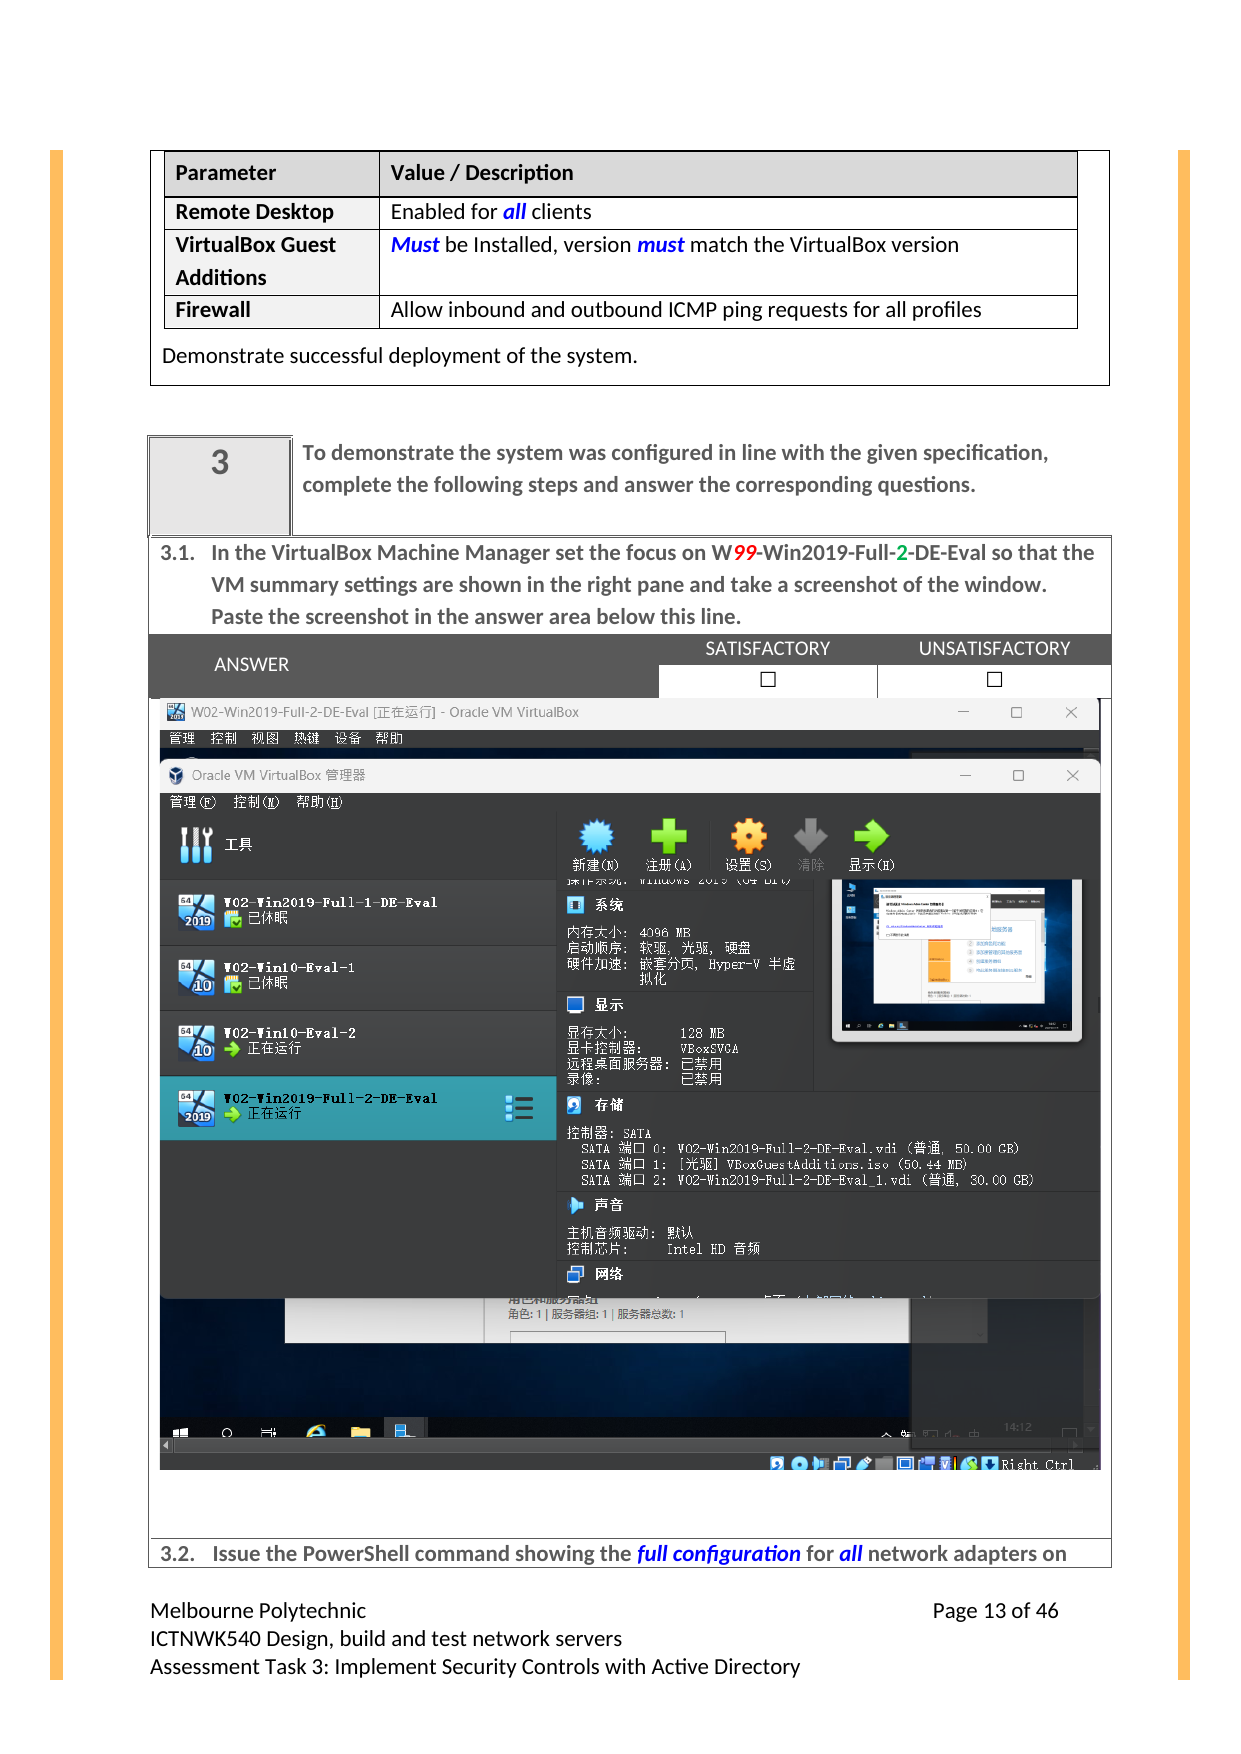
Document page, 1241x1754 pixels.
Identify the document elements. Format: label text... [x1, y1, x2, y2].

table_cell ANSWER [149, 634, 658, 698]
table_cell SATISFACTORY [659, 635, 877, 664]
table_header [151, 151, 1109, 385]
table_header To demonstrate the system was configured in line with the given specification, complete the following steps and answer the corresponding questions. [291, 435, 1112, 534]
table_cell [149, 698, 1111, 1538]
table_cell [149, 1538, 1111, 1567]
table_cell In the VirtualBox Machine Manager set the focus on W99-Win2019-Full-2-DE-Eval so that the VM summary settings are shown in the right pane and take a screenshot of the window. Paste the screenshot in the answer area below this line. [149, 535, 1111, 634]
picture [159, 698, 1101, 1470]
table_cell UNSATISFACTORY [878, 635, 1111, 664]
table_header 3 [150, 438, 291, 534]
